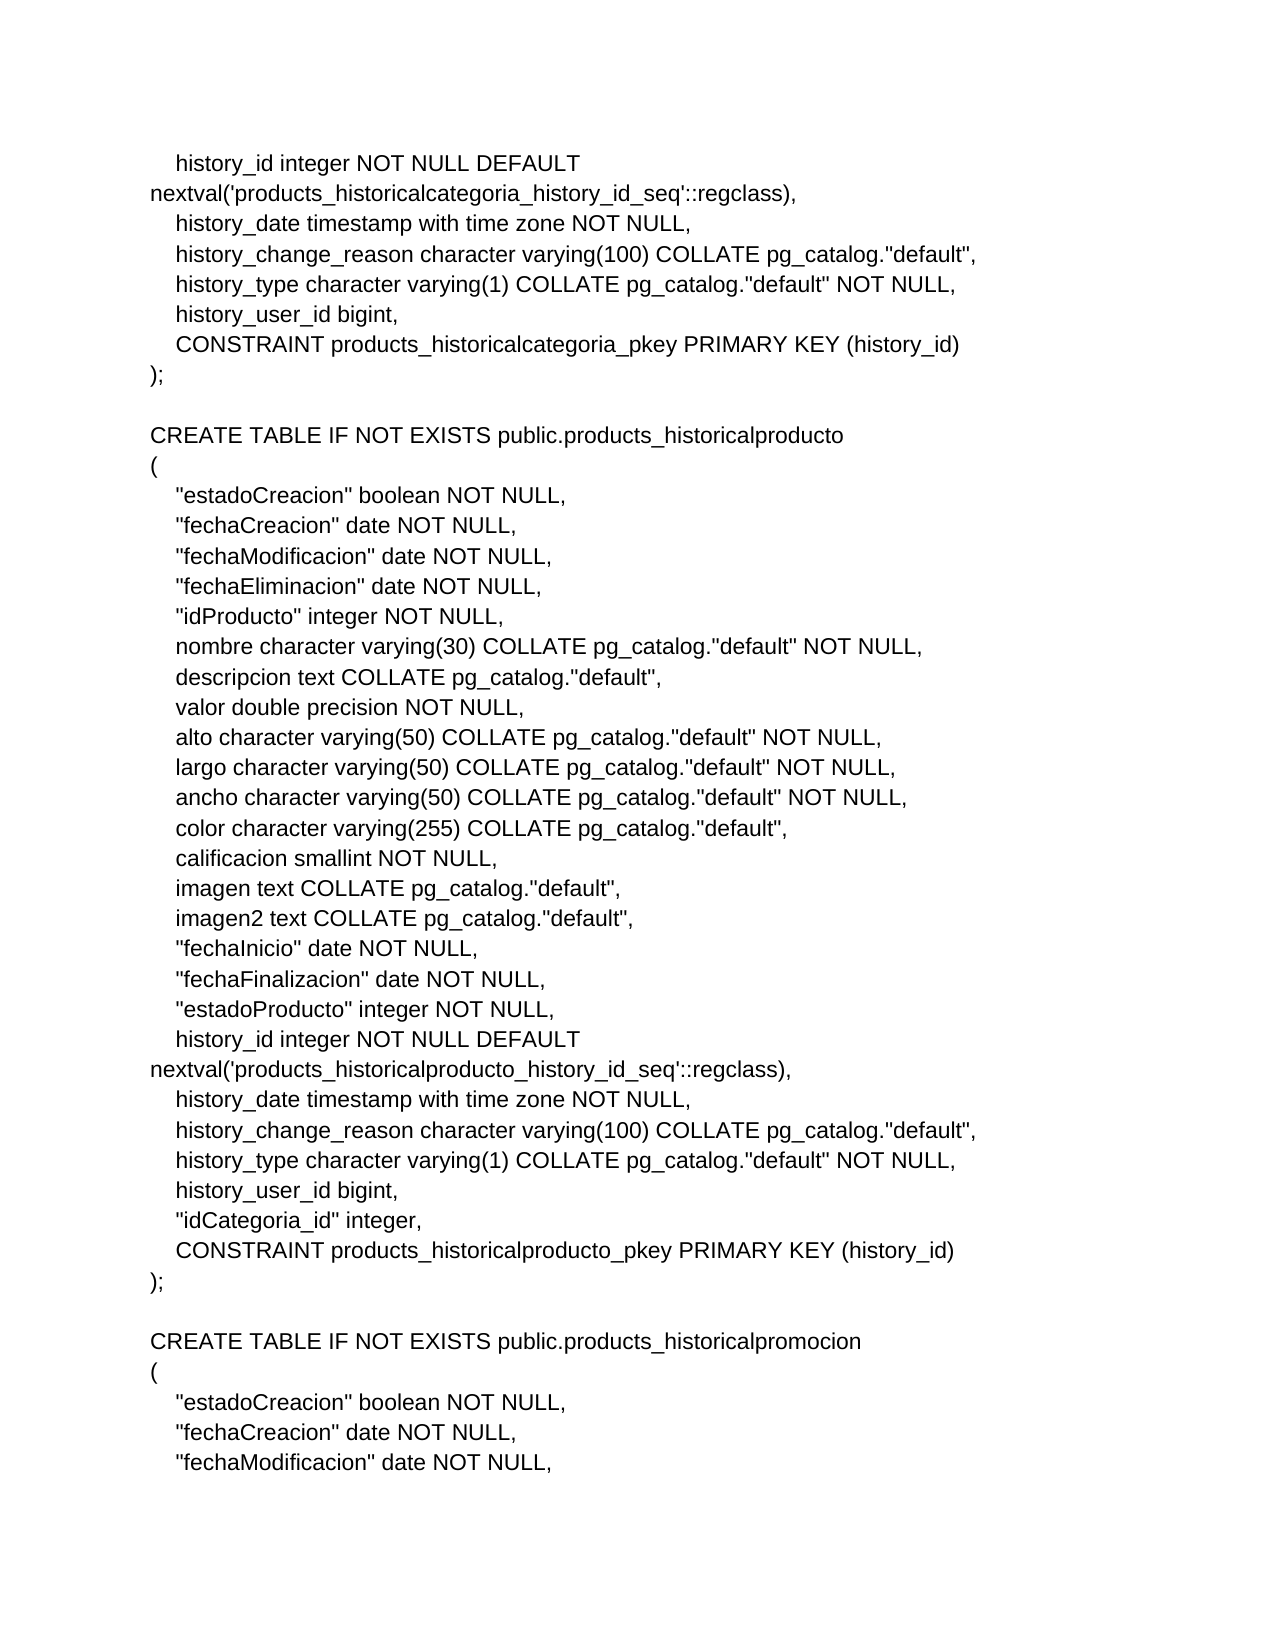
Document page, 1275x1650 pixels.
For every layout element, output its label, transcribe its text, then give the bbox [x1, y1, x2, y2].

text history_id integer NOT NULL DEFAULT nextval('products_historicalproducto_history_id_seq'::regclass), [150, 1026, 1125, 1083]
text "idProducto" integer NOT NULL, [150, 603, 1125, 629]
text history_date timestamp with time zone NOT NULL, [150, 1086, 1125, 1113]
text ( [150, 1358, 1125, 1385]
text history_change_reason character varying(100) COLLATE pg_catalog."default", [150, 1117, 1125, 1143]
text CONSTRAINT products_historicalproducto_pkey PRIMARY KEY (history_id) [150, 1237, 1125, 1264]
text "estadoCreacion" boolean NOT NULL, [150, 482, 1125, 509]
text CREATE TABLE IF NOT EXISTS public.products_historicalproducto [150, 422, 1125, 448]
text history_id integer NOT NULL DEFAULT nextval('products_historicalcategoria_history_id_seq'::regclass), [150, 150, 1125, 207]
text "fechaCreacion" date NOT NULL, [150, 1419, 1125, 1445]
text history_type character varying(1) COLLATE pg_catalog."default" NOT NULL, [150, 1147, 1125, 1173]
text "fechaCreacion" date NOT NULL, [150, 512, 1125, 539]
text largo character varying(50) COLLATE pg_catalog."default" NOT NULL, [150, 754, 1125, 781]
text "fechaModificacion" date NOT NULL, [150, 543, 1125, 569]
text history_user_id bigint, [150, 1177, 1125, 1203]
text CONSTRAINT products_historicalcategoria_pkey PRIMARY KEY (history_id) [150, 331, 1125, 358]
text calificacion smallint NOT NULL, [150, 845, 1125, 871]
text alto character varying(50) COLLATE pg_catalog."default" NOT NULL, [150, 724, 1125, 750]
text valor double precision NOT NULL, [150, 694, 1125, 720]
text "estadoProducto" integer NOT NULL, [150, 996, 1125, 1022]
text imagen text COLLATE pg_catalog."default", [150, 875, 1125, 901]
text descripcion text COLLATE pg_catalog."default", [150, 663, 1125, 690]
text CREATE TABLE IF NOT EXISTS public.products_historicalpromocion [150, 1328, 1125, 1354]
text history_date timestamp with time zone NOT NULL, [150, 210, 1125, 237]
text history_type character varying(1) COLLATE pg_catalog."default" NOT NULL, [150, 271, 1125, 297]
text "fechaInicio" date NOT NULL, [150, 935, 1125, 962]
text "fechaFinalizacion" date NOT NULL, [150, 966, 1125, 992]
text color character varying(255) COLLATE pg_catalog."default", [150, 814, 1125, 841]
text ( [150, 452, 1125, 478]
text history_change_reason character varying(100) COLLATE pg_catalog."default", [150, 241, 1125, 267]
text "estadoCreacion" boolean NOT NULL, [150, 1388, 1125, 1415]
text ); [150, 361, 1125, 388]
text "fechaEliminacion" date NOT NULL, [150, 573, 1125, 599]
text history_user_id bigint, [150, 301, 1125, 327]
text "idCategoria_id" integer, [150, 1207, 1125, 1234]
text "fechaModificacion" date NOT NULL, [150, 1449, 1125, 1475]
text nombre character varying(30) COLLATE pg_catalog."default" NOT NULL, [150, 633, 1125, 660]
text imagen2 text COLLATE pg_catalog."default", [150, 905, 1125, 932]
text ancho character varying(50) COLLATE pg_catalog."default" NOT NULL, [150, 784, 1125, 811]
text ); [150, 1268, 1125, 1294]
